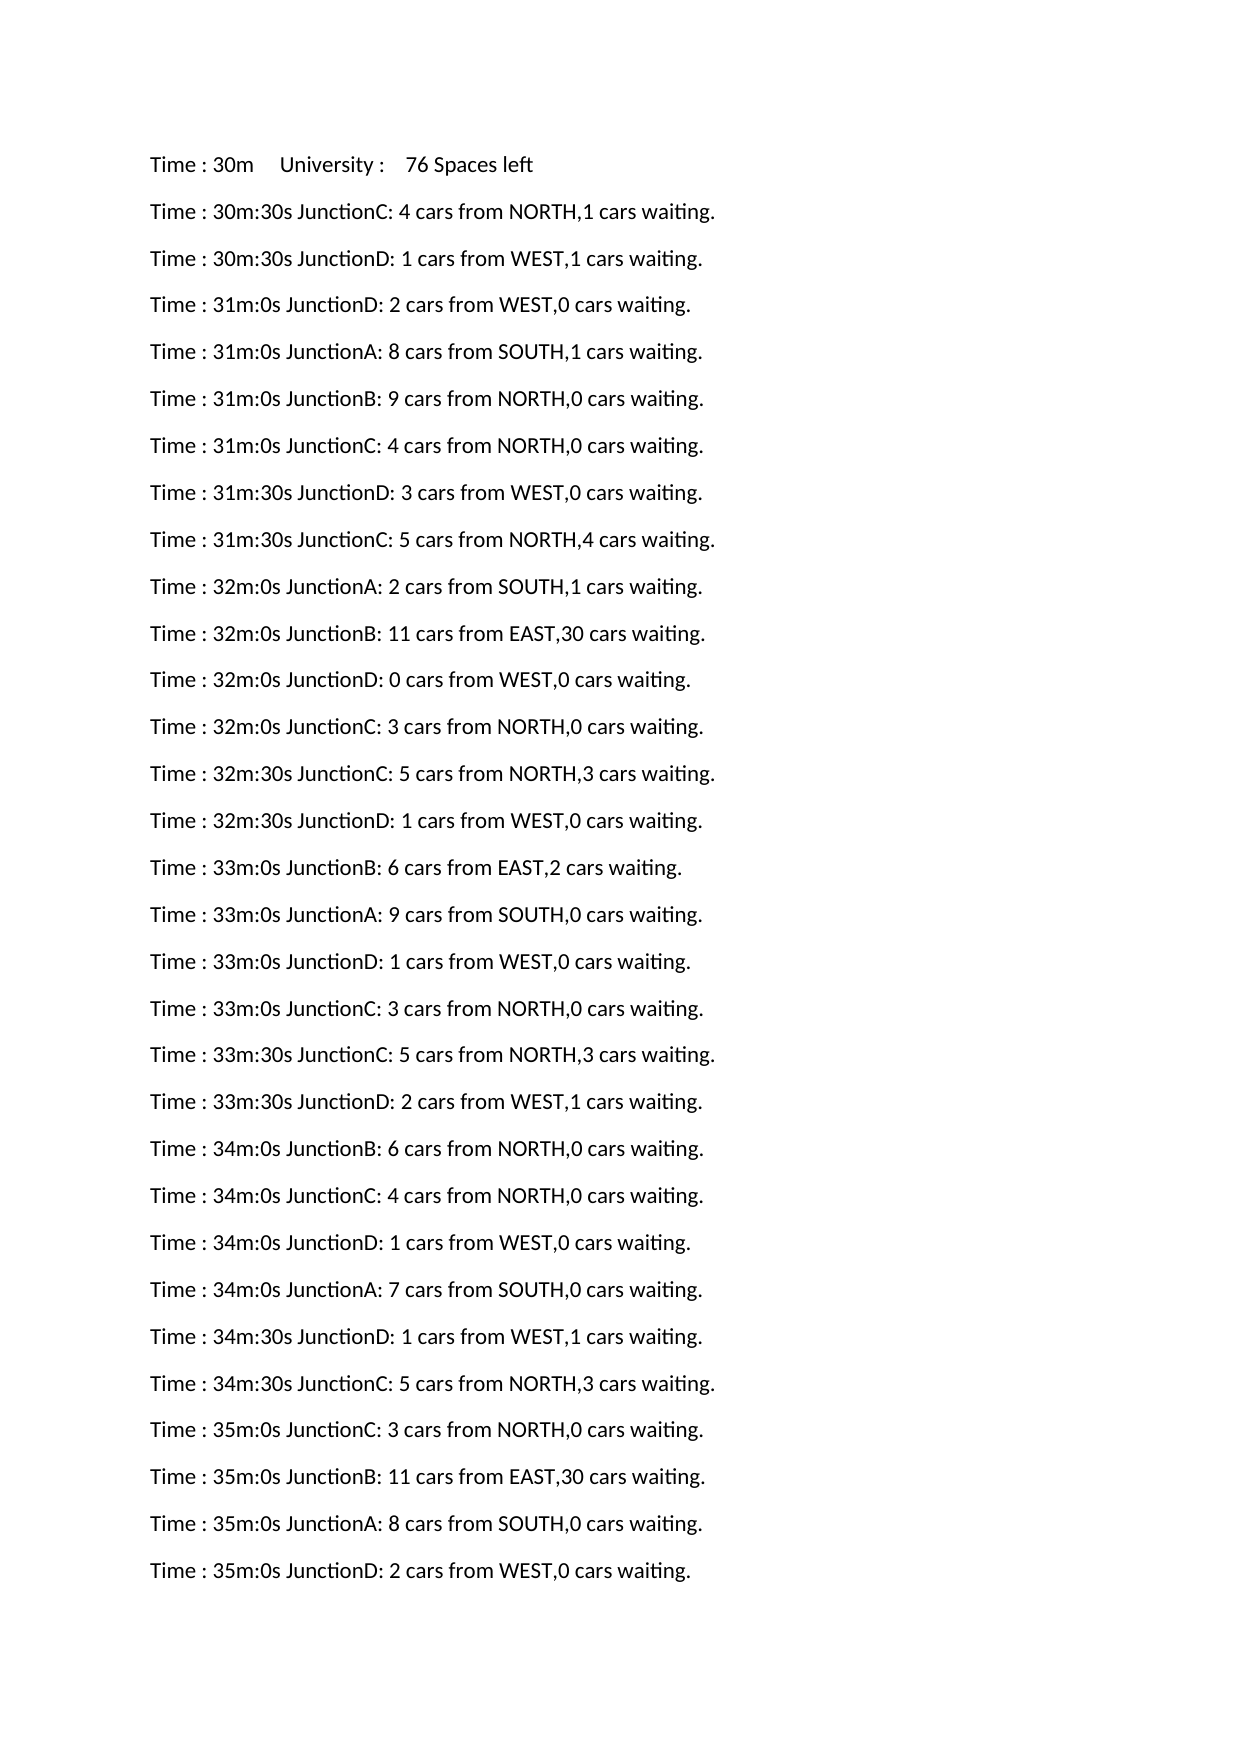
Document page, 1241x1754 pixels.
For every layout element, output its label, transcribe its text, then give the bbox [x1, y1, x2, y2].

text Time : 34m:0s JunctionB: 6 cars from NORTH,0 cars waiting. [150, 1134, 1090, 1162]
text Time : 34m:0s JunctionC: 4 cars from NORTH,0 cars waiting. [150, 1181, 1090, 1209]
text Time : 35m:0s JunctionA: 8 cars from SOUTH,0 cars waiting. [150, 1509, 1090, 1537]
text Time : 32m:0s JunctionC: 3 cars from NORTH,0 cars waiting. [150, 712, 1090, 741]
text Time : 30m University : 76 Spaces left [150, 150, 1090, 178]
text Time : 33m:30s JunctionC: 5 cars from NORTH,3 cars waiting. [150, 1041, 1090, 1069]
text Time : 32m:0s JunctionA: 2 cars from SOUTH,1 cars waiting. [150, 572, 1090, 600]
text Time : 31m:0s JunctionB: 9 cars from NORTH,0 cars waiting. [150, 384, 1090, 412]
text Time : 35m:0s JunctionC: 3 cars from NORTH,0 cars waiting. [150, 1416, 1090, 1444]
text Time : 34m:30s JunctionC: 5 cars from NORTH,3 cars waiting. [150, 1369, 1090, 1397]
text Time : 31m:30s JunctionD: 3 cars from WEST,0 cars waiting. [150, 478, 1090, 506]
text Time : 30m:30s JunctionD: 1 cars from WEST,1 cars waiting. [150, 244, 1090, 272]
text Time : 31m:30s JunctionC: 5 cars from NORTH,4 cars waiting. [150, 525, 1090, 553]
text Time : 34m:0s JunctionA: 7 cars from SOUTH,0 cars waiting. [150, 1275, 1090, 1303]
text Time : 33m:0s JunctionC: 3 cars from NORTH,0 cars waiting. [150, 994, 1090, 1022]
text Time : 34m:0s JunctionD: 1 cars from WEST,0 cars waiting. [150, 1228, 1090, 1256]
text Time : 33m:0s JunctionD: 1 cars from WEST,0 cars waiting. [150, 947, 1090, 975]
text Time : 35m:0s JunctionB: 11 cars from EAST,30 cars waiting. [150, 1462, 1090, 1491]
text Time : 31m:0s JunctionC: 4 cars from NORTH,0 cars waiting. [150, 431, 1090, 459]
text Time : 32m:30s JunctionD: 1 cars from WEST,0 cars waiting. [150, 806, 1090, 834]
text Time : 33m:30s JunctionD: 2 cars from WEST,1 cars waiting. [150, 1087, 1090, 1116]
text Time : 34m:30s JunctionD: 1 cars from WEST,1 cars waiting. [150, 1322, 1090, 1350]
text Time : 31m:0s JunctionD: 2 cars from WEST,0 cars waiting. [150, 291, 1090, 319]
text Time : 33m:0s JunctionA: 9 cars from SOUTH,0 cars waiting. [150, 900, 1090, 928]
text Time : 31m:0s JunctionA: 8 cars from SOUTH,1 cars waiting. [150, 337, 1090, 366]
text Time : 30m:30s JunctionC: 4 cars from NORTH,1 cars waiting. [150, 197, 1090, 225]
text Time : 33m:0s JunctionB: 6 cars from EAST,2 cars waiting. [150, 853, 1090, 881]
text Time : 32m:0s JunctionB: 11 cars from EAST,30 cars waiting. [150, 619, 1090, 647]
text Time : 32m:30s JunctionC: 5 cars from NORTH,3 cars waiting. [150, 759, 1090, 787]
text Time : 32m:0s JunctionD: 0 cars from WEST,0 cars waiting. [150, 666, 1090, 694]
text Time : 35m:0s JunctionD: 2 cars from WEST,0 cars waiting. [150, 1556, 1090, 1584]
